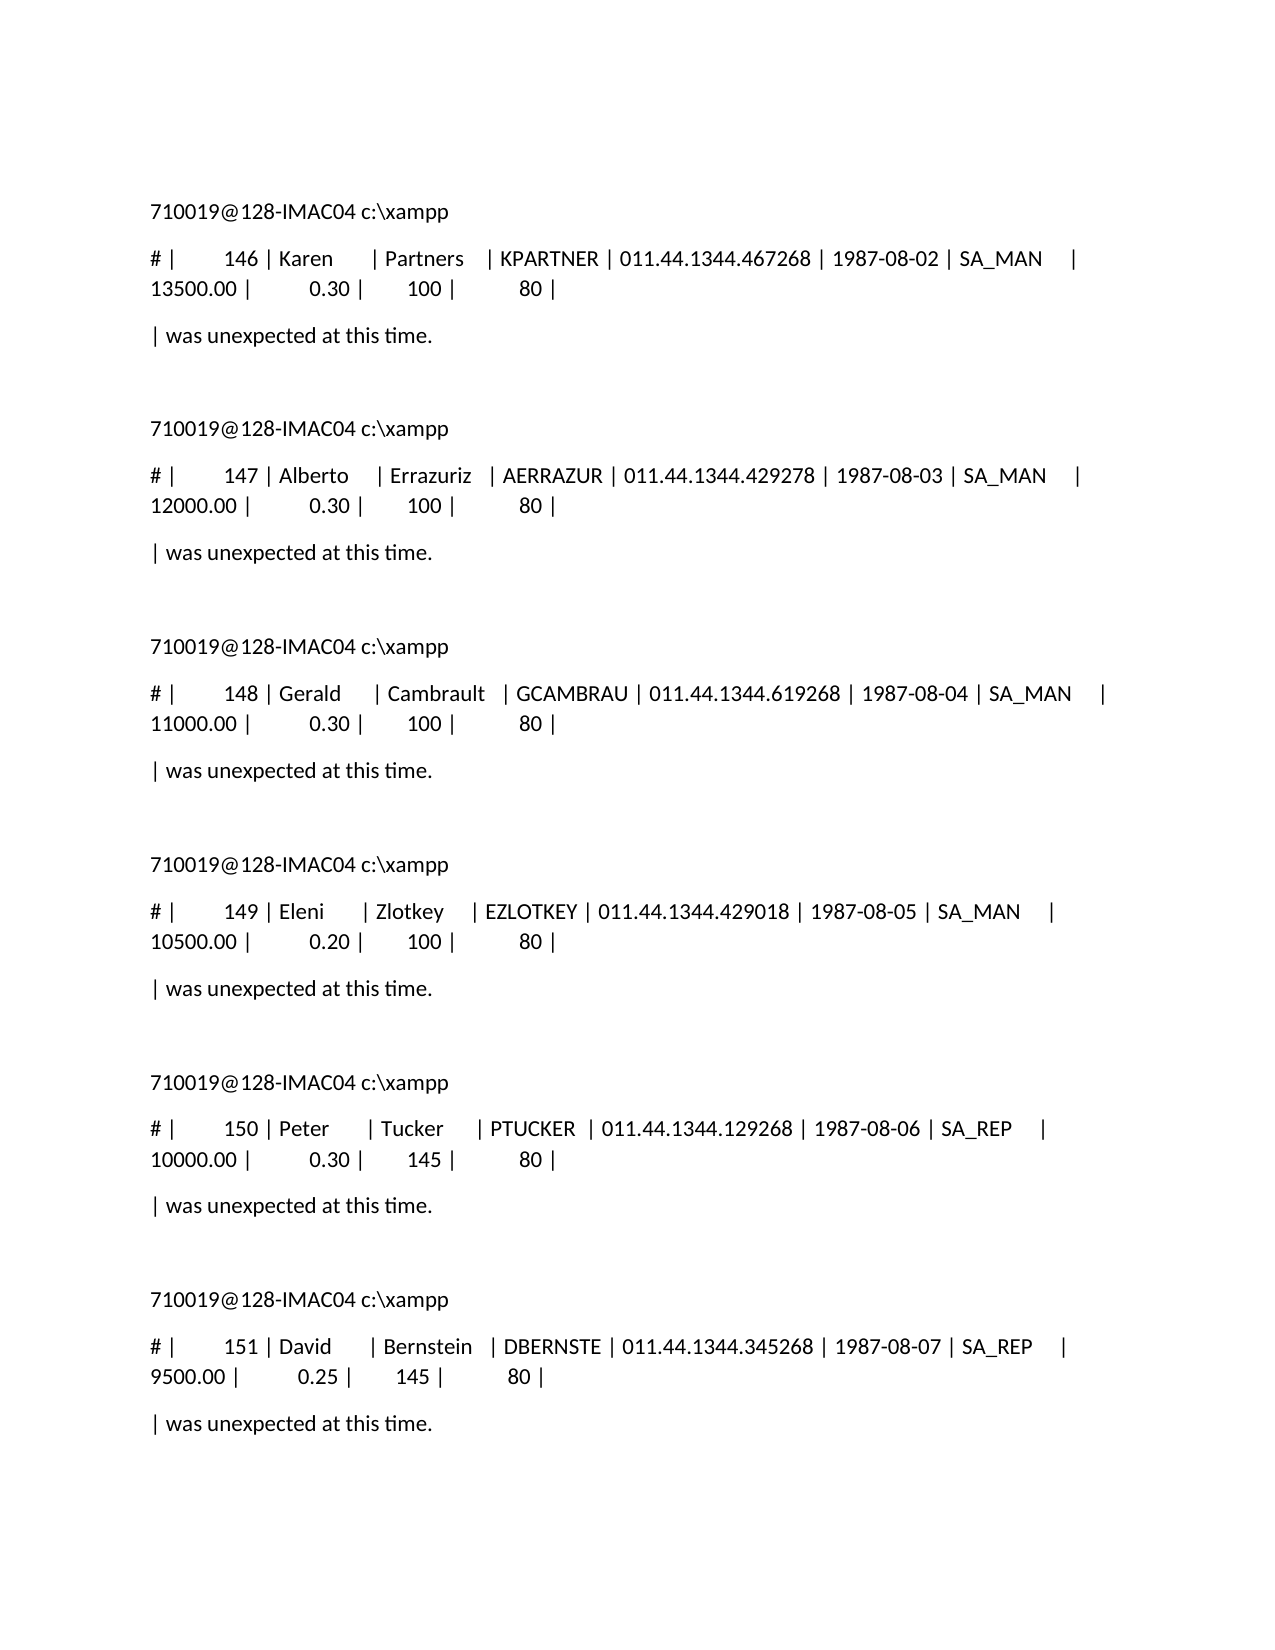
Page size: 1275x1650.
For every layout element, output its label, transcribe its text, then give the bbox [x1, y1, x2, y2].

text 710019@128-IMAC04 c:\xampp [150, 1285, 1125, 1313]
text | was unexpected at this time. [150, 974, 1125, 1002]
text | was unexpected at this time. [150, 538, 1125, 567]
text | was unexpected at this time. [150, 321, 1125, 349]
text 710019@128-IMAC04 c:\xampp [150, 1068, 1125, 1096]
text # | 148 | Gerald | Cambrault | GCAMBRAU | 011.44.1344.619268 | 1987-08-04 | SA_MAN | 11000.00 | 0.30 | 100 | 80 | [150, 679, 1125, 737]
text # | 150 | Peter | Tucker | PTUCKER | 011.44.1344.129268 | 1987-08-06 | SA_REP | 10000.00 | 0.30 | 145 | 80 | [150, 1114, 1125, 1173]
text # | 151 | David | Bernstein | DBERNSTE | 011.44.1344.345268 | 1987-08-07 | SA_REP | 9500.00 | 0.25 | 145 | 80 | [150, 1332, 1125, 1391]
text 710019@128-IMAC04 c:\xampp [150, 632, 1125, 660]
text # | 146 | Karen | Partners | KPARTNER | 011.44.1344.467268 | 1987-08-02 | SA_MAN | 13500.00 | 0.30 | 100 | 80 | [150, 244, 1125, 302]
text | was unexpected at this time. [150, 1192, 1125, 1220]
text | was unexpected at this time. [150, 1409, 1125, 1437]
text | was unexpected at this time. [150, 756, 1125, 784]
text 710019@128-IMAC04 c:\xampp [150, 197, 1125, 225]
text 710019@128-IMAC04 c:\xampp [150, 414, 1125, 443]
text # | 149 | Eleni | Zlotkey | EZLOTKEY | 011.44.1344.429018 | 1987-08-05 | SA_MAN | 10500.00 | 0.20 | 100 | 80 | [150, 897, 1125, 955]
text # | 147 | Alberto | Errazuriz | AERRAZUR | 011.44.1344.429278 | 1987-08-03 | SA_MAN | 12000.00 | 0.30 | 100 | 80 | [150, 461, 1125, 520]
text 710019@128-IMAC04 c:\xampp [150, 850, 1125, 878]
